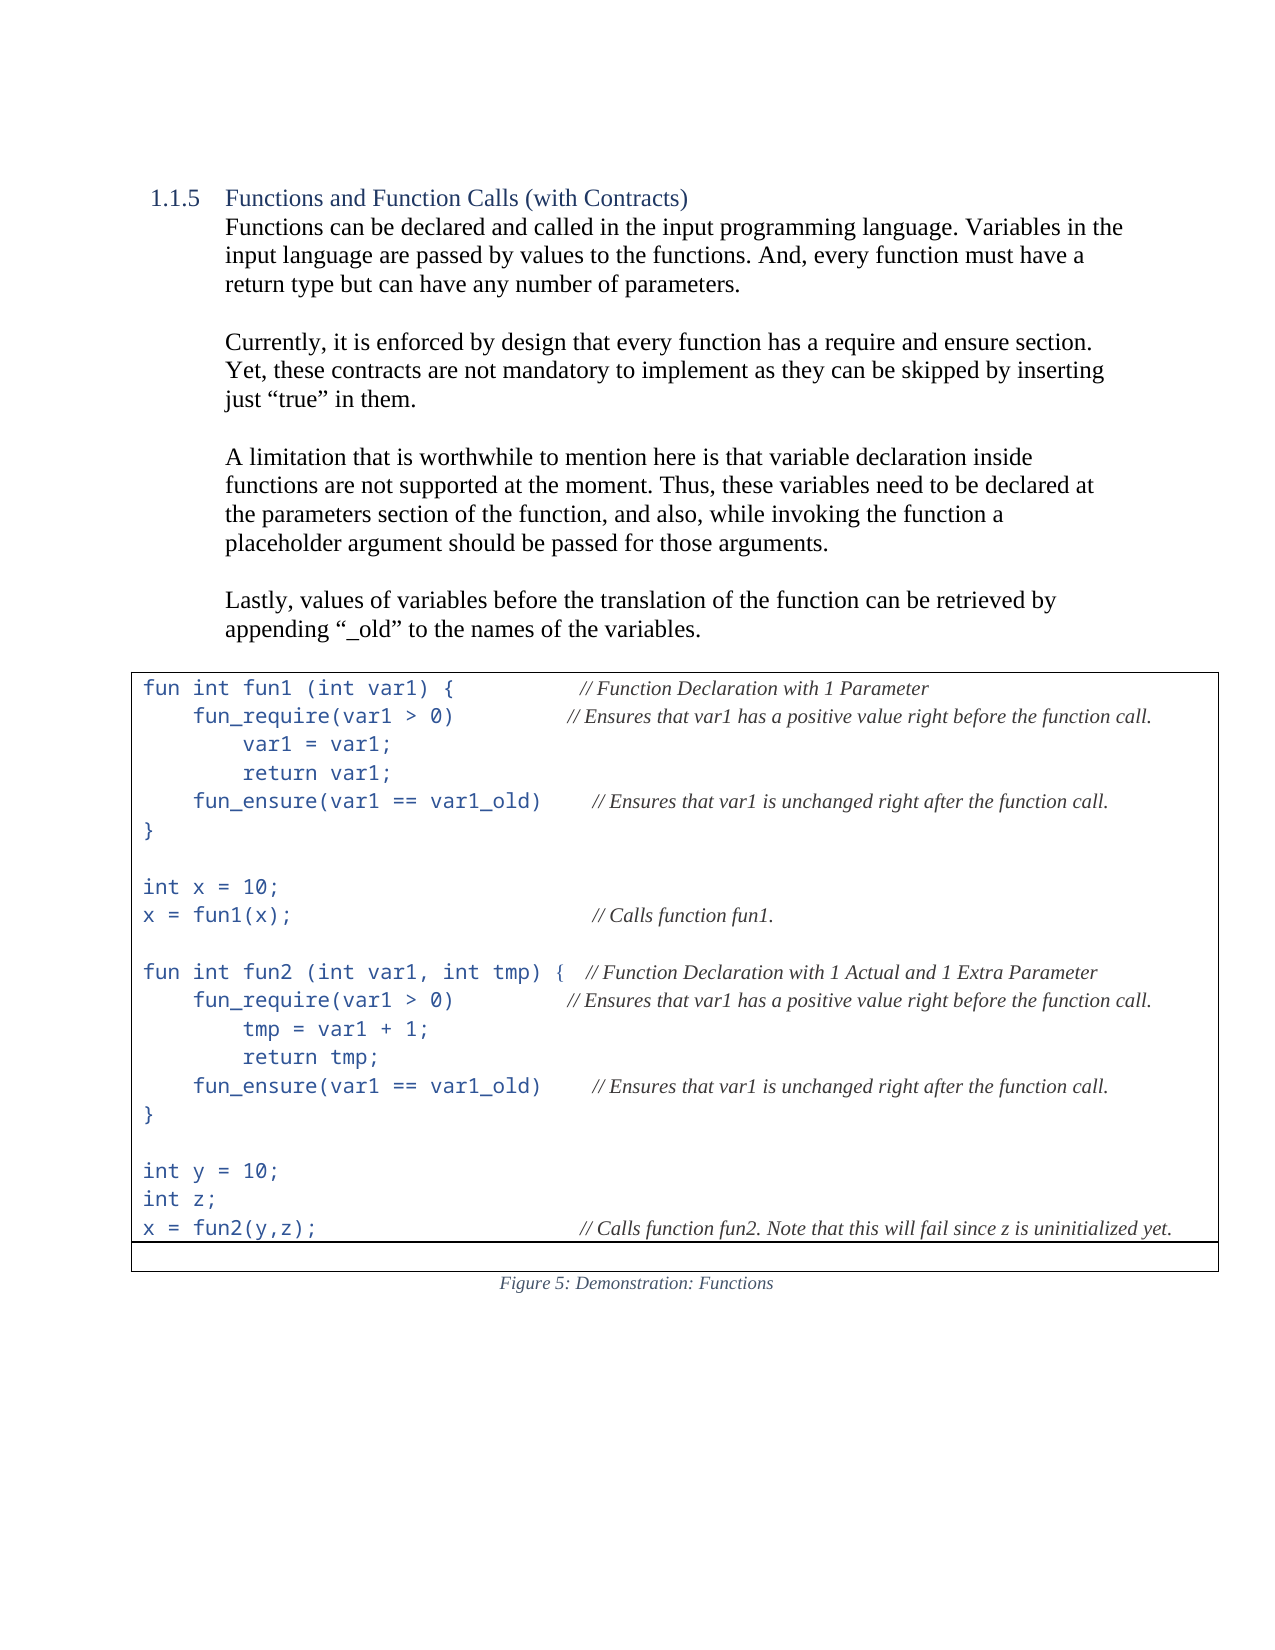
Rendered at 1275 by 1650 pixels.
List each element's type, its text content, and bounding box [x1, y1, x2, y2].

text Figure 5: Demonstration: Functions [150, 1272, 1125, 1294]
text A limitation that is worthwhile to mention here is that variable declaration inside functions are not supported at the moment. Thus, these variables need to be declared at the parameters section of the function, and also, while invoking the function a placeholder argument should be passed for those arguments. [225, 442, 1125, 557]
table_header fun int fun1 (int var1) { // Function Declaration with 1 Parameter fun_require(var1 > 0) // Ensures that var1 has a positive value right before the function call. var1 = var1; return var1; fun_ensure(var1 == var1_old) // Ensures that var1 is unchanged right after the function call. } int x = 10; x = fun1(x); // Calls function fun1. fun int fun2 (int var1, int tmp) { // Function Declaration with 1 Actual and 1 Extra Parameter fun_require(var1 > 0) // Ensures that var1 has a positive value right before the function call. tmp = var1 + 1; return tmp; fun_ensure(var1 == var1_old) // Ensures that var1 is unchanged right after the function call. } int y = 10; int z; x = fun2(y,z); // Calls function fun2. Note that this will fail since z is uninitialized yet. [132, 673, 1218, 1241]
table_cell [132, 1243, 1218, 1271]
text Functions can be declared and called in the input programming language. Variables in the input language are passed by values to the functions. And, every function must have a return type but can have any number of parameters. [225, 212, 1125, 298]
text Currently, it is enforced by design that every function has a require and ensure section. Yet, these contracts are not mandatory to implement as they can be skipped by inserting just “true” in them. [225, 327, 1125, 413]
text Lastly, values of variables before the translation of the function can be retrieved by appending “_old” to the names of the variables. [225, 585, 1125, 643]
subtitle Functions and Function Calls (with Contracts) [150, 183, 1125, 212]
